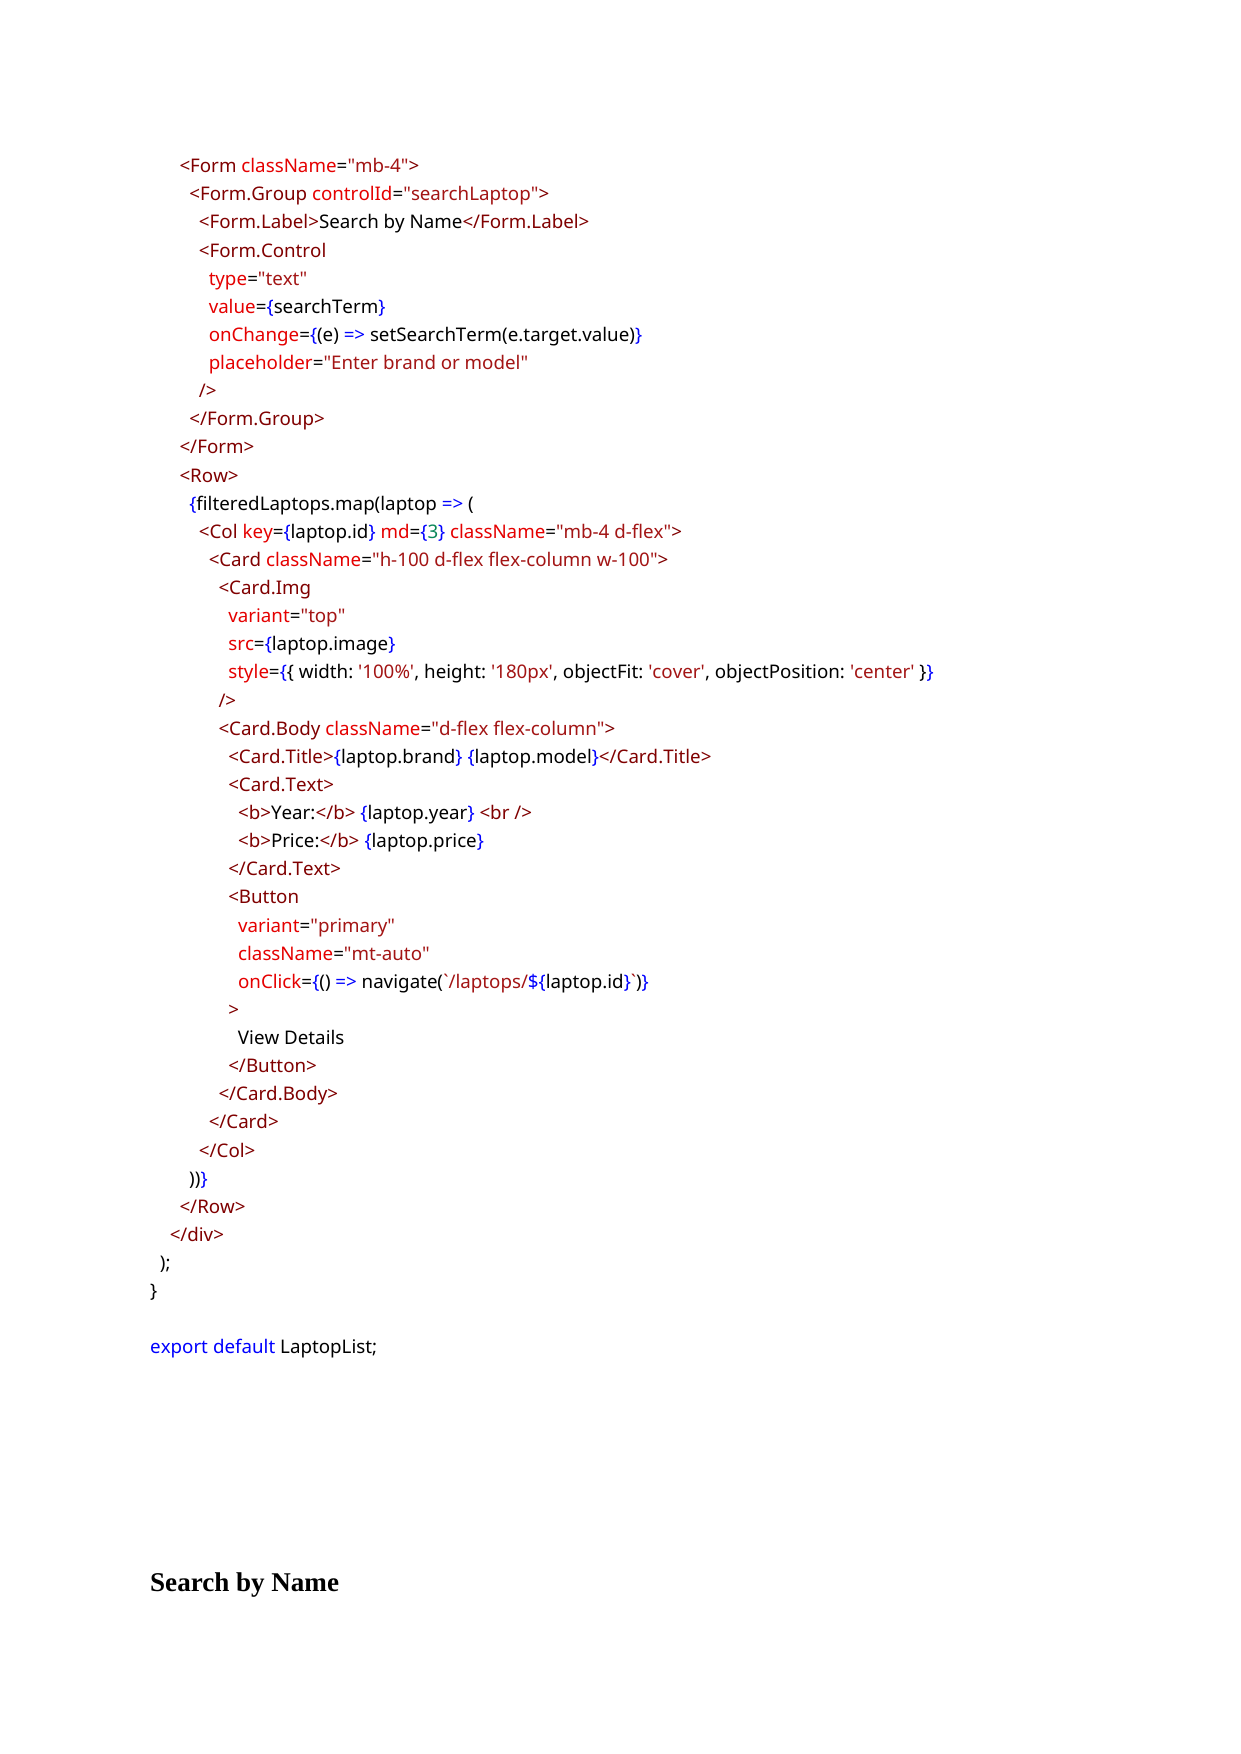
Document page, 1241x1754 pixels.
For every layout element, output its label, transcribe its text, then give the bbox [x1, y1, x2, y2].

text } [150, 1275, 1090, 1303]
text onClick={() => navigate(`/laptops/${laptop.id}`)} [150, 966, 1090, 994]
text <Col key={laptop.id} md={3} className="mb-4 d-flex"> [150, 516, 1090, 544]
text <Form.Group controlId="searchLaptop"> [150, 178, 1090, 206]
text </div> [150, 1219, 1090, 1247]
text </Card.Text> [150, 853, 1090, 881]
text src={laptop.image} [150, 628, 1090, 656]
text </Form.Group> [150, 403, 1090, 431]
text /> [150, 684, 1090, 712]
text <Card className="h-100 d-flex flex-column w-100"> [150, 544, 1090, 572]
text {filteredLaptops.map(laptop => ( [150, 487, 1090, 516]
text variant="primary" [150, 909, 1090, 937]
text <Card.Body className="d-flex flex-column"> [150, 712, 1090, 741]
text placeholder="Enter brand or model" [150, 347, 1090, 375]
text value={searchTerm} [150, 291, 1090, 319]
text <Card.Title>{laptop.brand} {laptop.model}</Card.Title> [150, 741, 1090, 769]
text <b>Price:</b> {laptop.price} [150, 825, 1090, 853]
text /> [150, 375, 1090, 403]
text <Form className="mb-4"> [150, 150, 1090, 178]
text <Button [150, 881, 1090, 909]
text </Col> [150, 1134, 1090, 1162]
text ); [150, 1247, 1090, 1275]
text </Card.Body> [150, 1078, 1090, 1106]
text <Form.Control [150, 234, 1090, 262]
text View Details [150, 1022, 1090, 1050]
text <Row> [150, 459, 1090, 487]
text Search by Name [150, 1566, 1090, 1597]
text onChange={(e) => setSearchTerm(e.target.value)} [150, 319, 1090, 347]
text className="mt-auto" [150, 937, 1090, 966]
text > [150, 994, 1090, 1022]
text <b>Year:</b> {laptop.year} <br /> [150, 797, 1090, 825]
text variant="top" [150, 600, 1090, 628]
text </Card> [150, 1106, 1090, 1134]
text </Row> [150, 1191, 1090, 1219]
text <Card.Img [150, 572, 1090, 600]
text </Button> [150, 1050, 1090, 1078]
text <Card.Text> [150, 769, 1090, 797]
text style={{ width: '100%', height: '180px', objectFit: 'cover', objectPosition: 'center' }} [150, 656, 1090, 684]
text export default LaptopList; [150, 1331, 1090, 1359]
text type="text" [150, 262, 1090, 291]
text ))} [150, 1162, 1090, 1191]
text <Form.Label>Search by Name</Form.Label> [150, 206, 1090, 234]
text </Form> [150, 431, 1090, 459]
